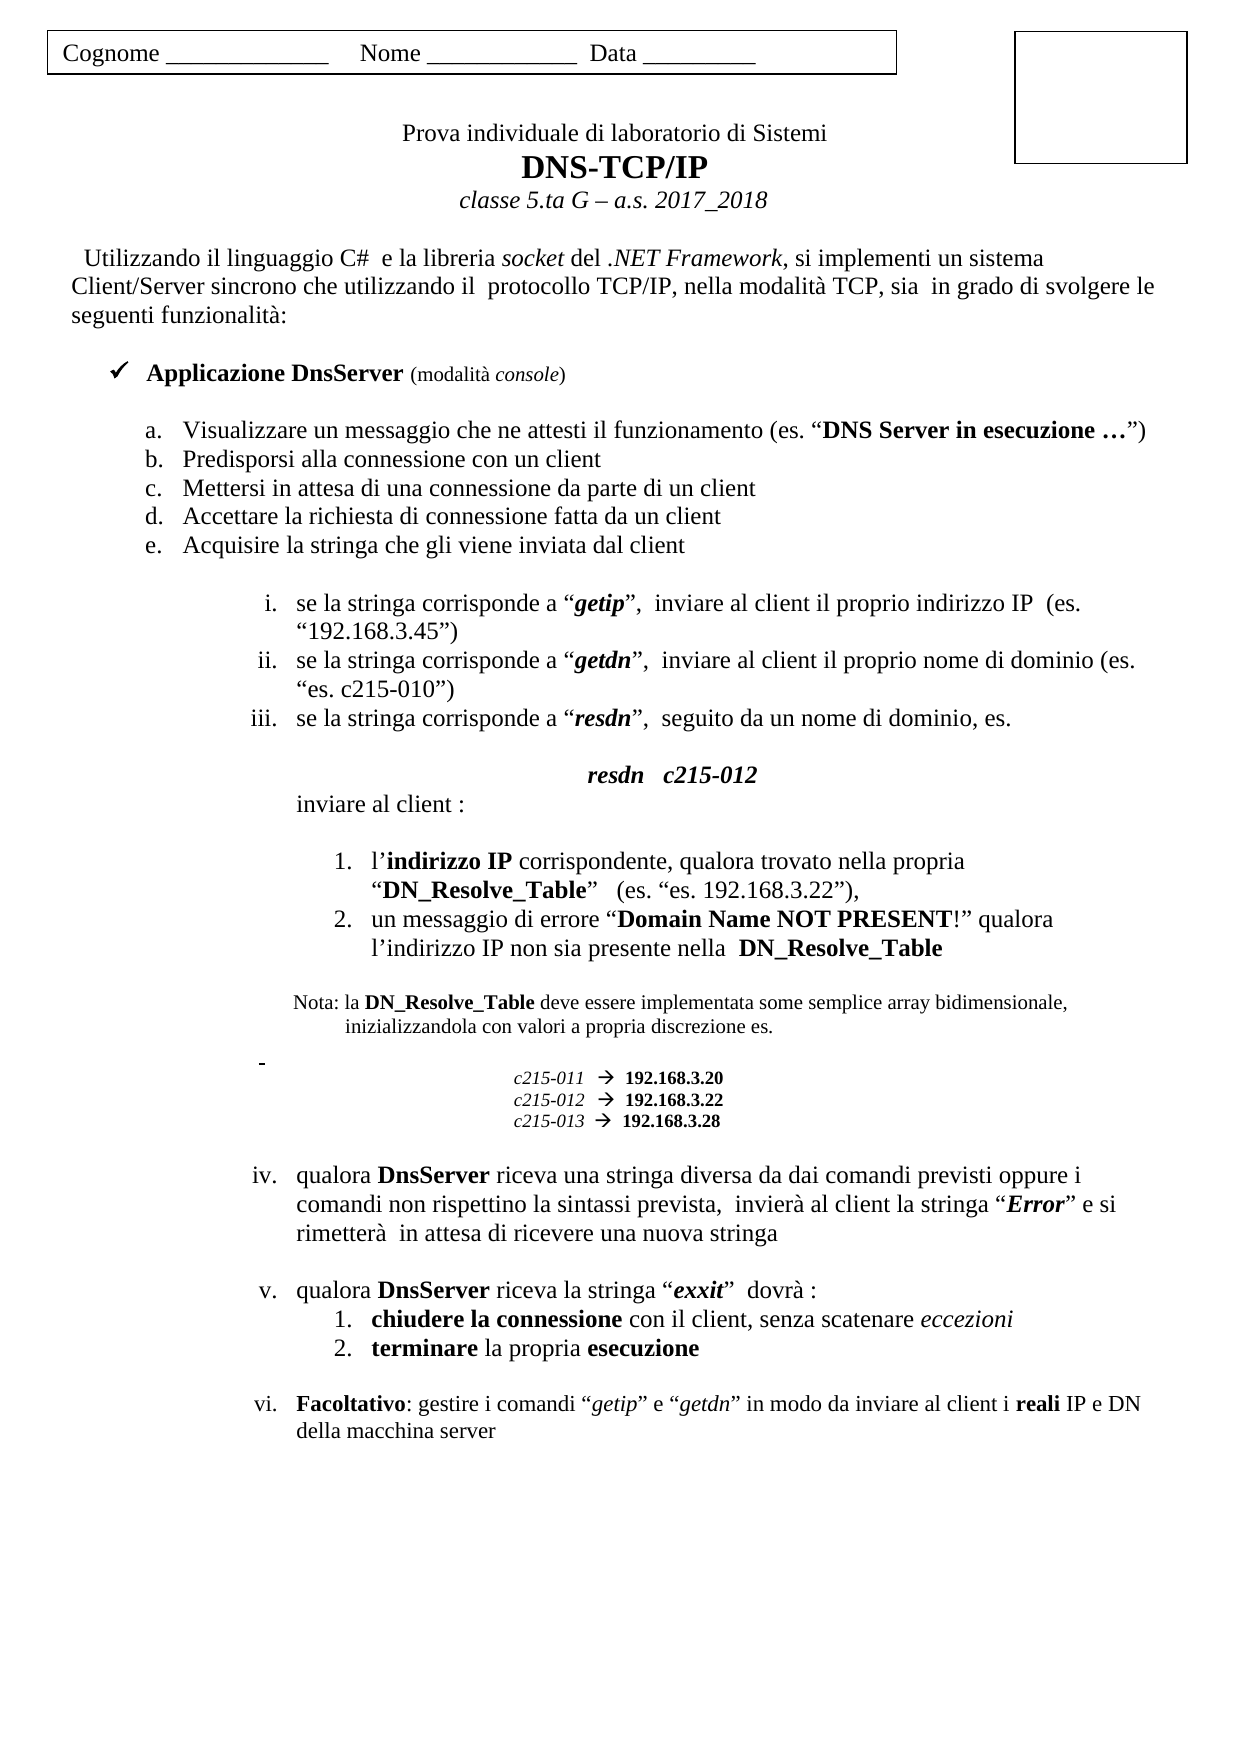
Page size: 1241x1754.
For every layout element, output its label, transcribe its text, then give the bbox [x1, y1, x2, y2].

list inviare al client : [296, 789, 1158, 818]
list se la stringa corrisponde a “getip”, inviare al client il proprio indirizzo IP (es. “192.168.3.45”) [277, 588, 1158, 645]
list Mettersi in attesa di una connessione da parte di un client [145, 473, 1158, 501]
list qualora DnsServer riceva una stringa diversa da dai comandi previsti oppure i comandi non rispettino la sintassi prevista, invierà al client la stringa “Error” e si rimetterà in attesa di ricevere una nuova stringa [277, 1161, 1158, 1247]
text Prova individuale di laboratorio di Sistemi [71, 118, 1014, 147]
list terminare la propria esecuzione [334, 1333, 1158, 1362]
list Applicazione DnsServer (modalità console) [109, 358, 1158, 386]
text Utilizzando il linguaggio C# e la libreria socket del .NET Framework, si implementi un sistema Client/Server sincrono che utilizzando il protocollo TCP/IP, nella modalità TCP, sia in grado di svolgere le seguenti funzionalità: [71, 243, 1158, 329]
text c215-012 192.168.3.22 [514, 1089, 1149, 1110]
list Accettare la richiesta di connessione fatta da un client [145, 501, 1158, 530]
list Visualizzare un messaggio che ne attesti il funzionamento (es. “DNS Server in esecuzione …”) [145, 415, 1158, 444]
list inizializzandola con valori a propria discrezione es. [293, 1014, 1158, 1038]
subtitle classe 5.ta G – a.s. 2017_2018 [71, 185, 1158, 214]
text c215-013 192.168.3.28 [514, 1110, 1149, 1132]
list Facoltativo: gestire i comandi “getip” e “getdn” in modo da inviare al client i reali IP e DN della macchina server [277, 1391, 1158, 1443]
list chiudere la connessione con il client, senza scatenare eccezioni [334, 1304, 1158, 1333]
list Predisporsi alla connessione con un client [145, 444, 1158, 473]
subtitle DNS-TCP/IP [71, 147, 1158, 185]
list Acquisire la stringa che gli viene inviata dal client [145, 530, 1158, 559]
list resdn c215-012 [517, 760, 1158, 789]
list Nota: la DN_Resolve_Table deve essere implementata some semplice array bidimensionale, [293, 990, 1158, 1014]
list se la stringa corrisponde a “getdn”, inviare al client il proprio nome di dominio (es. “es. c215-010”) [277, 645, 1158, 703]
list l’indirizzo IP corrispondente, qualora trovato nella propria “DN_Resolve_Table” (es. “es. 192.168.3.22”), [334, 846, 1158, 904]
list se la stringa corrisponde a “resdn”, seguito da un nome di dominio, es. [277, 703, 1158, 731]
text c215-011 192.168.3.20 [514, 1067, 1149, 1089]
list un messaggio di errore “Domain Name NOT PRESENT!” qualora l’indirizzo IP non sia presente nella DN_Resolve_Table [334, 904, 1158, 961]
list qualora DnsServer riceva la stringa “exxit” dovrà : [277, 1276, 1158, 1304]
